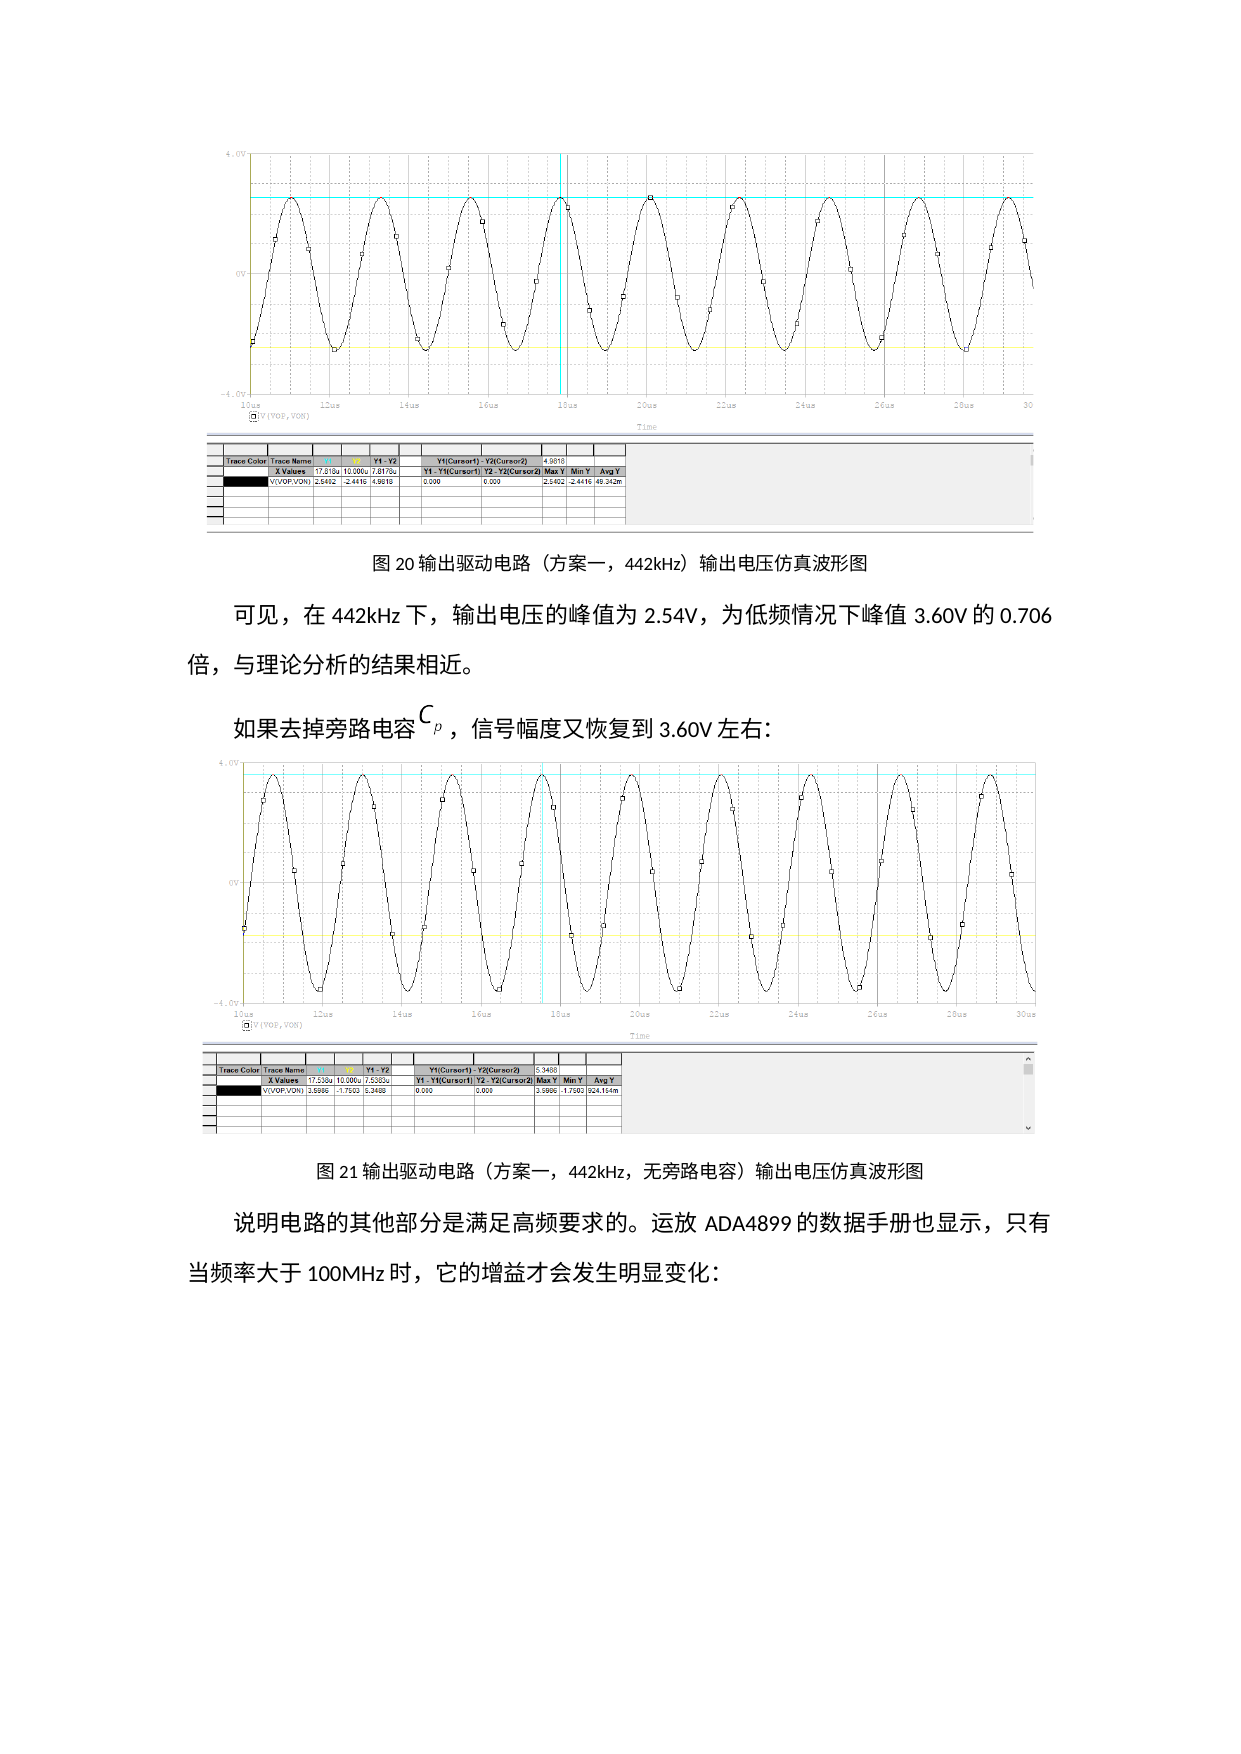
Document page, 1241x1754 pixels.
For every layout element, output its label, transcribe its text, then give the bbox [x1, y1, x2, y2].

text 图 20 输出驱动电路（方案一，442kHz）输出电压仿真波形图 [187, 549, 1053, 576]
text 说明电路的其他部分是满足高频要求的。运放ADA4899的数据手册也显示，只有当频率大于100MHz时，它的增益才会发生明显变化： [187, 1204, 1053, 1288]
picture [206, 150, 1034, 533]
text 可见，在442kHz下，输出电压的峰值为2.54V，为低频情况下峰值3.60V的0.706倍，与理论分析的结果相近。 [187, 597, 1053, 680]
picture [202, 760, 1038, 1140]
text 图 21 输出驱动电路（方案一，442kHz，无旁路电容）输出电压仿真波形图 [187, 1157, 1053, 1184]
text 如果去掉旁路电容，信号幅度又恢复到3.60V左右： [187, 696, 1053, 744]
